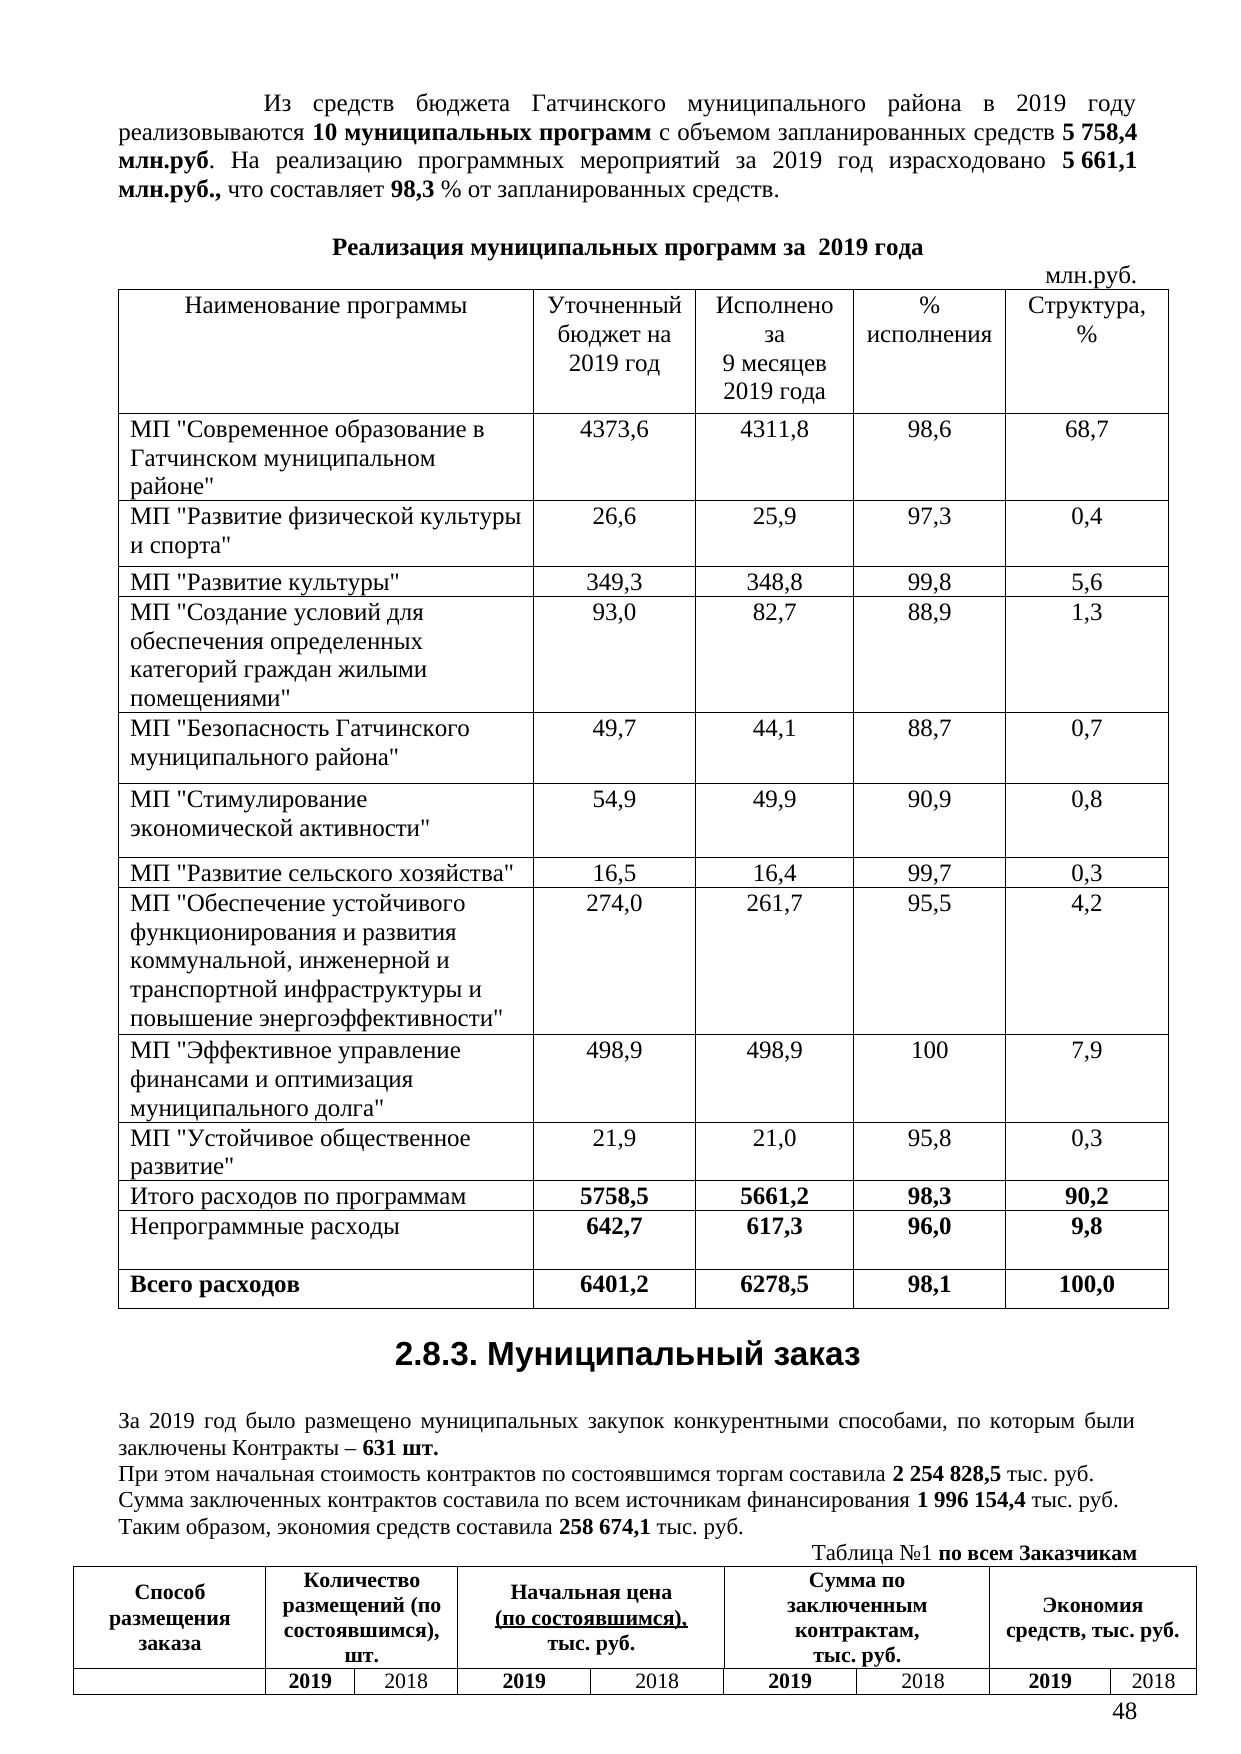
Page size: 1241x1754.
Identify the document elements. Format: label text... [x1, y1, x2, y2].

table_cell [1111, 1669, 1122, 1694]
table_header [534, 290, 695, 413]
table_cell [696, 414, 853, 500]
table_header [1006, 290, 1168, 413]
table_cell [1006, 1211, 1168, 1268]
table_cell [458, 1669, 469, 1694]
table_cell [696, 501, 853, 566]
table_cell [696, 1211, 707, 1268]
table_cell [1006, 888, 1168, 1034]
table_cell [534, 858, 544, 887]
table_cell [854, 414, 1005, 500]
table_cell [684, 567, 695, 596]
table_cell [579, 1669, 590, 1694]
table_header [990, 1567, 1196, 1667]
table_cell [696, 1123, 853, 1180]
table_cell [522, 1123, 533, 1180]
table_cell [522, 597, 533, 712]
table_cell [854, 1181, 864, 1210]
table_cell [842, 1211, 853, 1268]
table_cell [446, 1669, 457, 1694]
text млн.руб. [118, 260, 1137, 289]
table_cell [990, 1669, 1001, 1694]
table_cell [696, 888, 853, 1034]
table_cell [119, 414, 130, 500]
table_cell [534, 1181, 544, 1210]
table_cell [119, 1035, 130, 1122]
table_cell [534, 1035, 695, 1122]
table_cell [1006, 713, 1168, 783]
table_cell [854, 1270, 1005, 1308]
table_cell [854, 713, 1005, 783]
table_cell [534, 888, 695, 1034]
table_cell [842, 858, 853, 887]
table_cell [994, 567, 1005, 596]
subtitle 2.8.3. Муниципальный заказ [118, 1334, 1137, 1372]
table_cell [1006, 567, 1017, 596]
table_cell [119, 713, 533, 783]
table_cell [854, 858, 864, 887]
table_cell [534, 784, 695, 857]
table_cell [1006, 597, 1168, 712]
text Таблица №1 по всем Заказчикам [118, 1539, 1137, 1566]
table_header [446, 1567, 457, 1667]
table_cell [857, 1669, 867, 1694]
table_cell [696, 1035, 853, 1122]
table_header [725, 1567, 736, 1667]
text Сумма заключенных контрактов составила по всем источникам финансирования 1 996 154,4 тыс. руб. [118, 1487, 1137, 1513]
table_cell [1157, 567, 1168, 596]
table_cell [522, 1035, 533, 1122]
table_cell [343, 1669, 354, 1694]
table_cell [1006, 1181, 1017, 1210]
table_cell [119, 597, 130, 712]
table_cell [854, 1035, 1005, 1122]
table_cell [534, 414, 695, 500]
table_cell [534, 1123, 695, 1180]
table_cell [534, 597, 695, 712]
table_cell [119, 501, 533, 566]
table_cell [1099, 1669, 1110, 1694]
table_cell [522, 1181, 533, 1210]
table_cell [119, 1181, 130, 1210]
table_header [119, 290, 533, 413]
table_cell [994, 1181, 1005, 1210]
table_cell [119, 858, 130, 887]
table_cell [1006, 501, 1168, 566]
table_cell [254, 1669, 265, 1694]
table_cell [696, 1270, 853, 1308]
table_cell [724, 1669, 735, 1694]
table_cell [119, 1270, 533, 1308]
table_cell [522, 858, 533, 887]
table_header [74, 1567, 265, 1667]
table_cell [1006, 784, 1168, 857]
text Из средств бюджета Гатчинского муниципального района в 2019 году реализовываются 10 муниципальных программ с объемом запланированных средств 5 758,4 млн.руб. На реализацию программных мероприятий за 2019 год израсходовано 5 661,1 млн.руб., что составляет 98,3 % от запланированных средств. [118, 88, 1137, 203]
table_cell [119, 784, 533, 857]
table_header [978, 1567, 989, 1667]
text При этом начальная стоимость контрактов по состоявшимся торгам составила 2 254 828,5 тыс. руб. [118, 1460, 1137, 1487]
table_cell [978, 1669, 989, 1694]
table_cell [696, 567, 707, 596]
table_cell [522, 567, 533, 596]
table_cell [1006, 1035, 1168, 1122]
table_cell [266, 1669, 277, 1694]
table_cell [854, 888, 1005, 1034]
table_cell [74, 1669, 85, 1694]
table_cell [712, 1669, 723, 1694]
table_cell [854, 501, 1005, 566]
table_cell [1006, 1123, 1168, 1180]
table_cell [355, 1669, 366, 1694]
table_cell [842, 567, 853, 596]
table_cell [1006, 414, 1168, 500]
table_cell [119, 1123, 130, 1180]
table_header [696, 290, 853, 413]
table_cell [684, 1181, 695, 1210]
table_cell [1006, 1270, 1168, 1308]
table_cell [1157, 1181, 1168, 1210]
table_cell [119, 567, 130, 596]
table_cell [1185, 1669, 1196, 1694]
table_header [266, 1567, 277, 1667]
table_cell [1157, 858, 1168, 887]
text Реализация муниципальных программ за 2019 года [118, 232, 1137, 260]
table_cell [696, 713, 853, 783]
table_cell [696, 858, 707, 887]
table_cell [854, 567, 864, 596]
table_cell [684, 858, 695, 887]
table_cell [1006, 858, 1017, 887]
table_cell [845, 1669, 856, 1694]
text За 2019 год было размещено муниципальных закупок конкурентными способами, по которым были заключены Контракты – 631 шт. [118, 1407, 1137, 1460]
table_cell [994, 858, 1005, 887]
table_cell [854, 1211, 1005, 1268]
text Таким образом, экономия средств составила 258 674,1 тыс. руб. [118, 1513, 1137, 1539]
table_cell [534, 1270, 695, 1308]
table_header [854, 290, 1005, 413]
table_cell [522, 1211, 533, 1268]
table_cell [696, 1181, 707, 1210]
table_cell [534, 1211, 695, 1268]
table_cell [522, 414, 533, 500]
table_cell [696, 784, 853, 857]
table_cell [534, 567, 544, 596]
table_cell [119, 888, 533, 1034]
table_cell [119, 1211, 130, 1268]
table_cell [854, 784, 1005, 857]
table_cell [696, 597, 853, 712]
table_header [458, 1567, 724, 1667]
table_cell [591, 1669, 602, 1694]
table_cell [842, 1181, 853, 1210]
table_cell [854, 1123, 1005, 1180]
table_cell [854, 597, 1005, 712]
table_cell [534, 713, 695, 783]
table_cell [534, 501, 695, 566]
